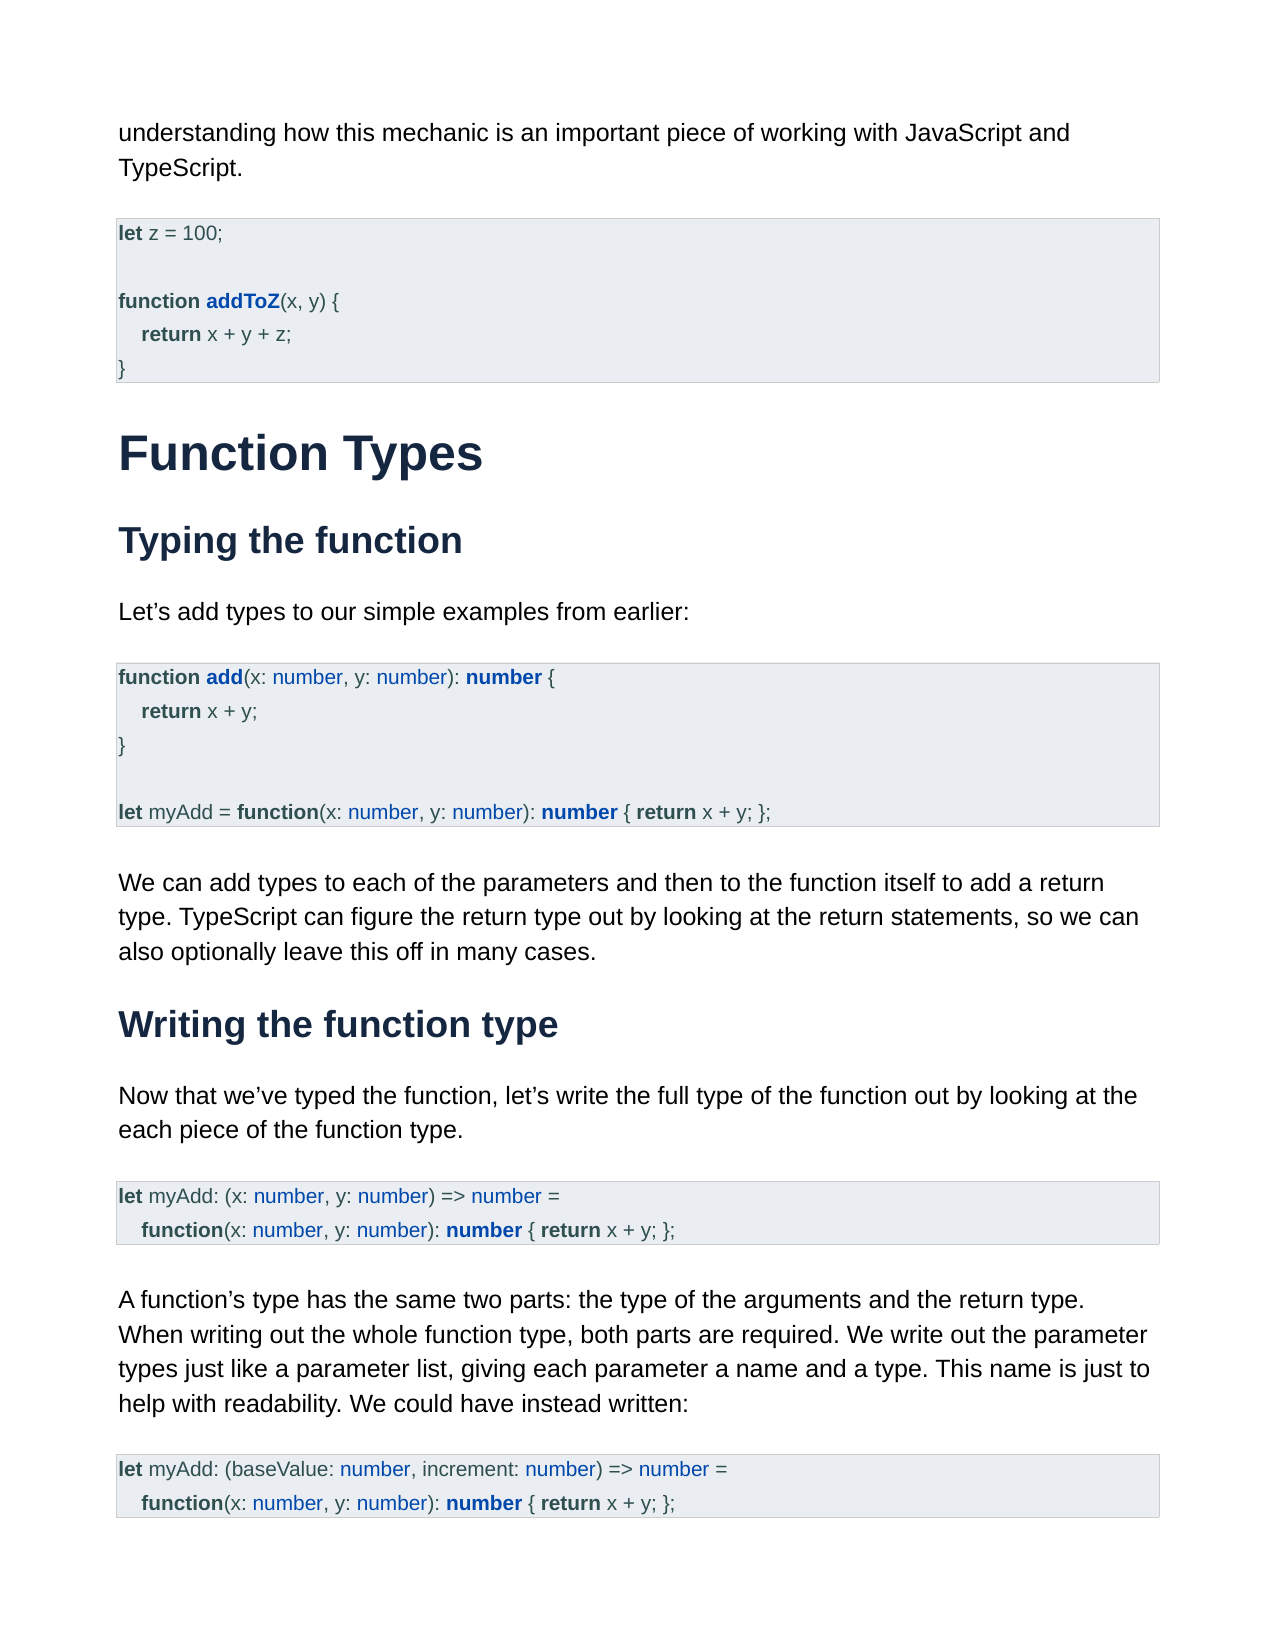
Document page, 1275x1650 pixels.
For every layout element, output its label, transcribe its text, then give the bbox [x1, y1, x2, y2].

text We can add types to each of the parameters and then to the function itself to add a return type. TypeScript can figure the return type out by looking at the return statements, so we can also optionally leave this off in many cases. [118, 868, 1157, 965]
subtitle Function Types [118, 423, 1157, 481]
text return x + y; [117, 696, 1159, 723]
subtitle Typing the function [118, 518, 1157, 561]
text function(x: number, y: number): number { return x + y; }; [117, 1215, 1159, 1244]
text let myAdd: (baseValue: number, increment: number) => number = [117, 1455, 1159, 1481]
text function(x: number, y: number): number { return x + y; }; [117, 1488, 1159, 1517]
subtitle Writing the function type [118, 1002, 1157, 1045]
text let myAdd = function(x: number, y: number): number { return x + y; }; [117, 797, 1159, 826]
text return x + y + z; [117, 319, 1159, 346]
text function addToZ(x, y) { [117, 286, 1159, 312]
text Now that we’ve typed the function, let’s write the full type of the function out by looking at the each piece of the function type. [118, 1081, 1157, 1144]
text function add(x: number, y: number): number { [117, 664, 1159, 689]
text Let’s add types to our simple examples from earlier: [118, 597, 1157, 625]
text let myAdd: (x: number, y: number) => number = [117, 1182, 1159, 1208]
text } [117, 353, 1159, 382]
text A function’s type has the same two parts: the type of the arguments and the return type. When writing out the whole function type, both parts are required. We write out the parameter types just like a parameter list, giving each parameter a name and a type. This name is just to help with readability. We could have instead written: [118, 1285, 1157, 1417]
text let z = 100; [117, 219, 1159, 245]
text } [117, 730, 1159, 756]
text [118, 118, 1157, 181]
